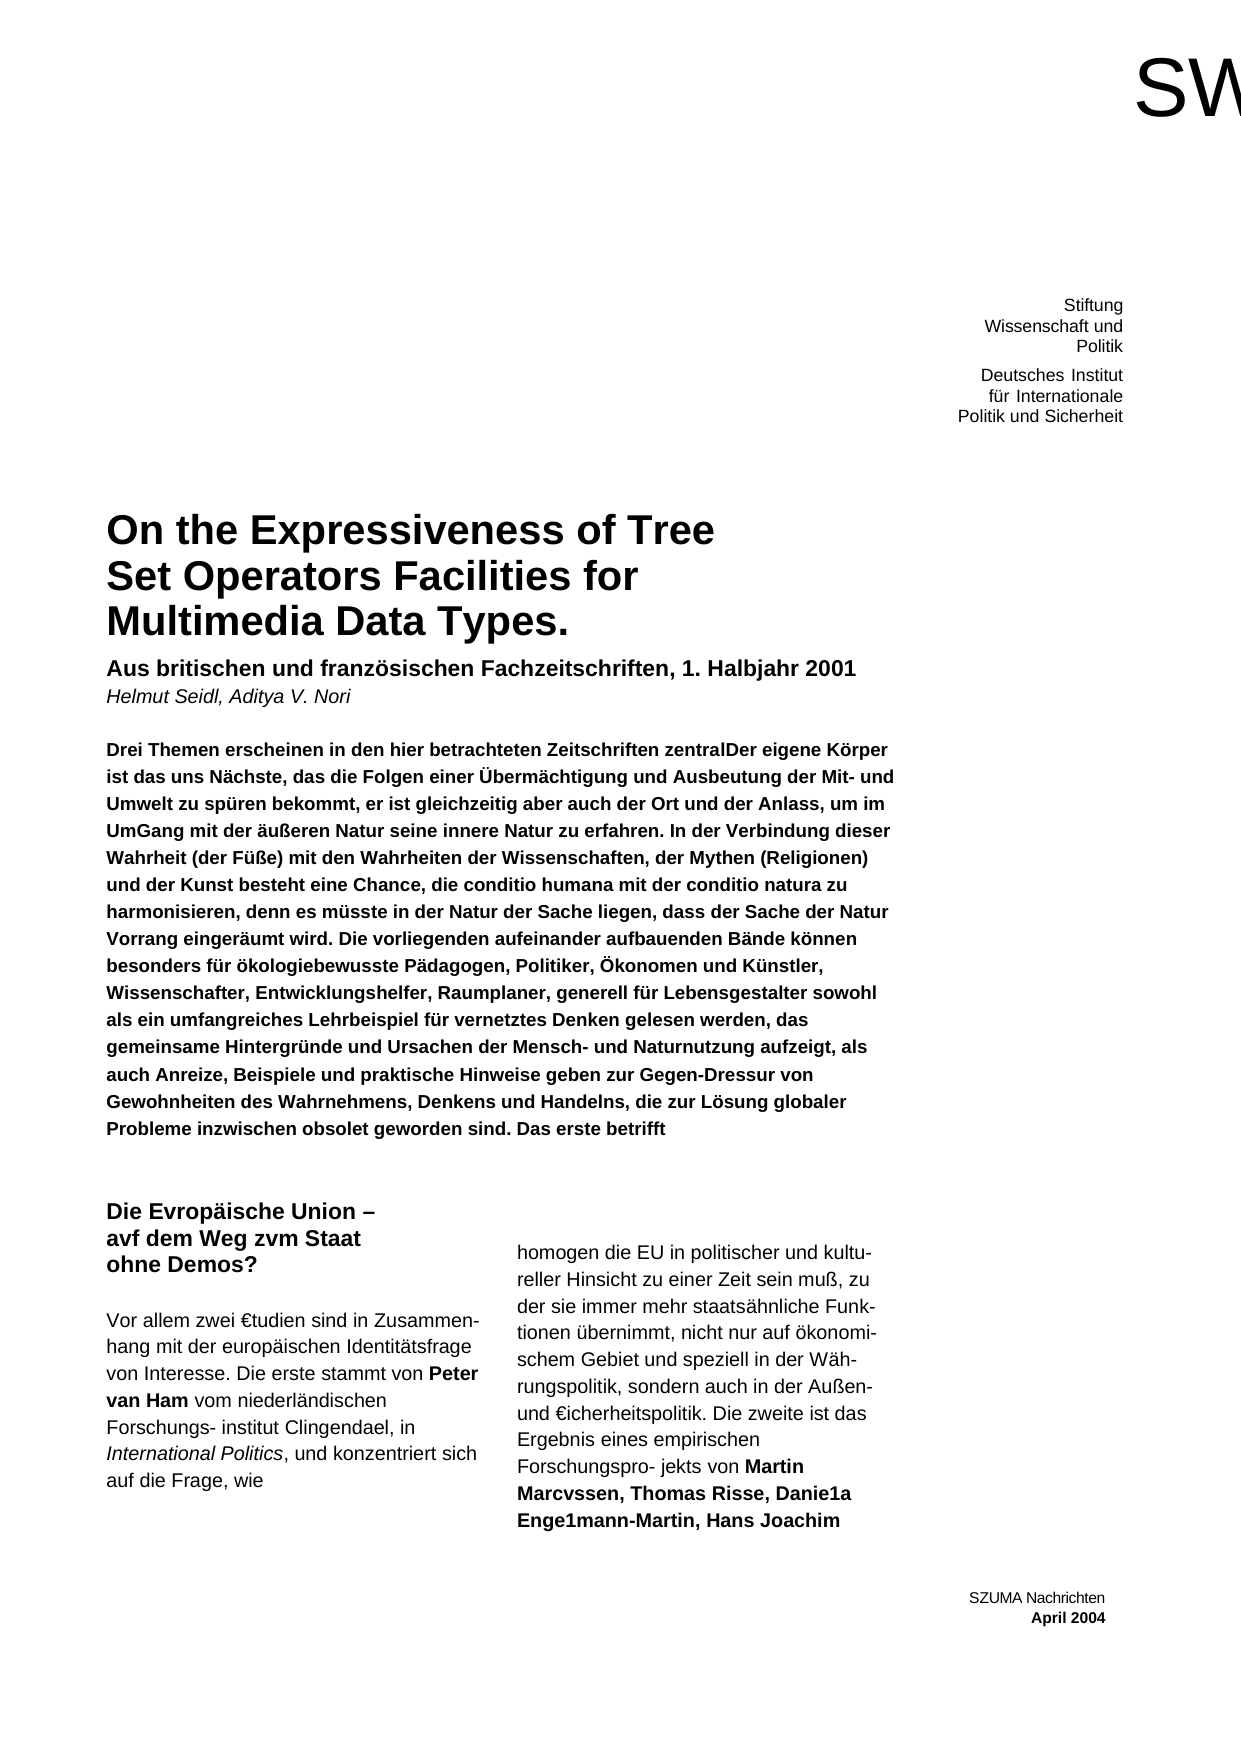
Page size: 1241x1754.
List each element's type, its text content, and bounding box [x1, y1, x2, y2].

text Politik [94, 336, 1123, 356]
subtitle Die Evropäische Union – avf dem Weg zvm Staat ohne Demos? [106, 1198, 376, 1277]
text SZUMA Nachrichten [94, 1588, 1106, 1606]
subtitle Aus britischen und französischen Fachzeitschriften, 1. Halbjahr 2001 [106, 655, 1134, 681]
subtitle Vor allem zwei €tudien sind in Zusammen- hang mit der europäischen Identitätsfrage von Interesse. Die erste stammt von Peter van Ham vom niederländischen Forschungs- institut Clingendael, in International Politics, und konzentriert sich auf die Frage, wie [106, 1308, 490, 1492]
text homogen die EU in politischer und kultu- reller Hinsicht zu einer Zeit sein muß, zu der sie immer mehr staatsähnliche Funk- tionen übernimmt, nicht nur auf ökonomi- schem Gebiet und speziell in der Wäh- rungspolitik, sondern auch in der Außen- und €icherheitspolitik. Die zweite ist das Ergebnis eines empirischen Forschungspro- jekts von Martin Marcvssen, Thomas Risse, Danie1a Enge1mann-Martin, Hans Joachim [517, 1241, 901, 1531]
text April 2004 [94, 1609, 1105, 1627]
text On the Expressiveness of Tree Set Operators Facilities for Multimedia Data Types. [106, 508, 718, 644]
text Stiftung Wissenschaft und [982, 295, 1123, 336]
text Helmut Seidl, Aditya V. Nori [106, 685, 1134, 708]
text Drei Themen erscheinen in den hier betrachteten Zeitschriften zentralDer eigene Körper ist das uns Nächste, das die Folgen einer Übermächtigung und Ausbeutung der Mit- und Umwelt zu spüren bekommt, er ist gleichzeitig aber auch der Ort und der Anlass, um im UmGang mit der äußeren Natur seine innere Natur zu erfahren. In der Verbindung dieser Wahrheit (der Füße) mit den Wahrheiten der Wissenschaften, der Mythen (Religionen) und der Kunst besteht eine Chance, die conditio humana mit der conditio natura zu harmonisieren, denn es müsste in der Natur der Sache liegen, dass der Sache der Natur Vorrang eingeräumt wird. Die vorliegenden aufeinander aufbauenden Bände können besonders für ökologiebewusste Pädagogen, Politiker, Ökonomen und Künstler, Wissenschafter, Entwicklungshelfer, Raumplaner, generell für Lebensgestalter sowohl als ein umfangreiches Lehrbeispiel für vernetztes Denken gelesen werden, das gemeinsame Hintergründe und Ursachen der Mensch- und Naturnutzung aufzeigt, als auch Anreize, Beispiele und praktische Hinweise geben zur Gegen-Dressur von Gewohnheiten des Wahrnehmens, Denkens und Handelns, die zur Lösung globaler Probleme inzwischen obsolet geworden sind. Das erste betrifft [106, 738, 897, 1139]
text Deutsches Institut für Internationale Politik und Sicherheit [949, 365, 1123, 426]
